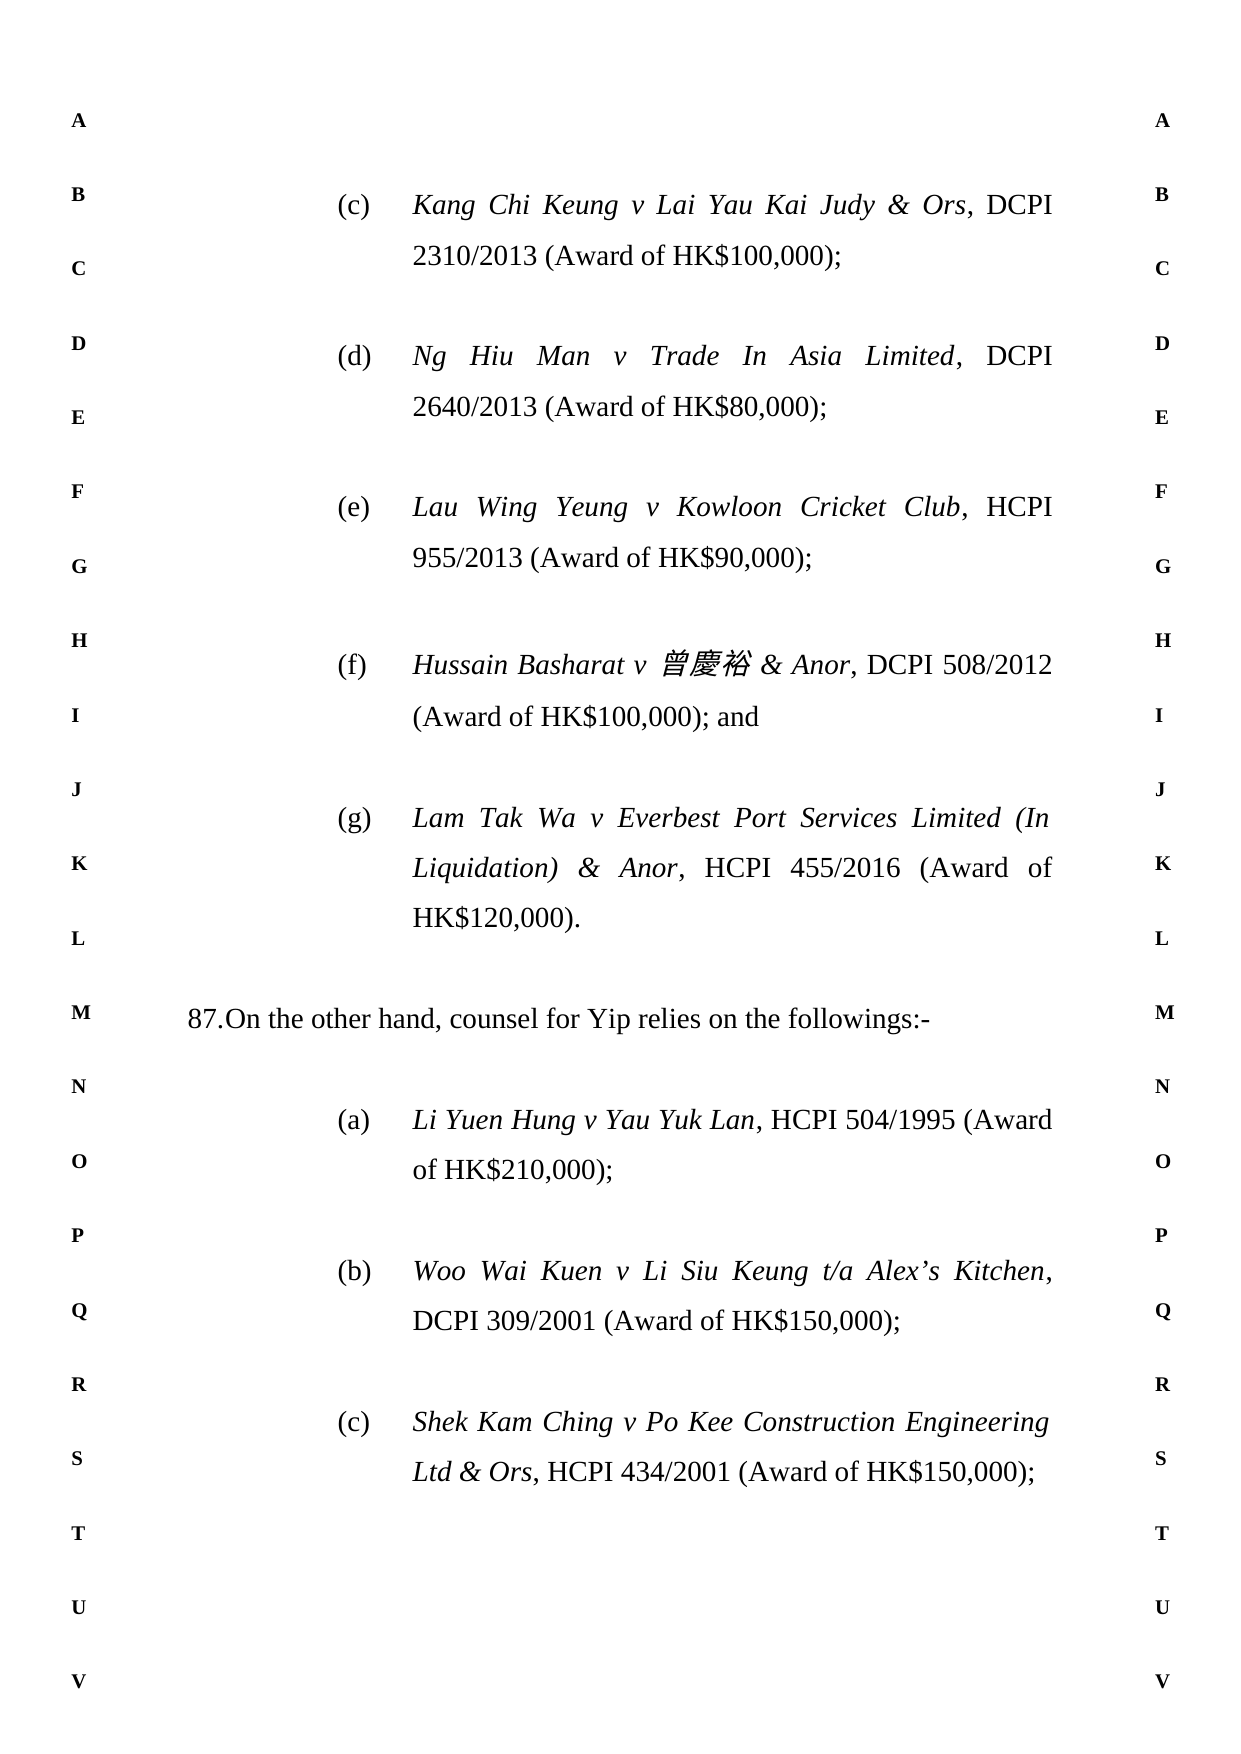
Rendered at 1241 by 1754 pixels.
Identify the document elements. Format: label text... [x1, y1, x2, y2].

list Shek Kam Ching v Po Kee Construction Engineering Ltd & Ors, HCPI 434/2001 (Award of HK$150,000); [337, 1404, 1053, 1488]
list Lam Tak Wa v Everbest Port Services Limited (In Liquidation) & Anor, HCPI 455/2016 (Award of HK$120,000). [337, 800, 1053, 934]
list Hussain Basharat v 曾慶裕 & Anor, DCPI 508/2012 (Award of HK$100,000); and [337, 640, 1053, 733]
list Ng Hiu Man v Trade In Asia Limited, DCPI 2640/2013 (Award of HK$80,000); [337, 338, 1053, 422]
list Kang Chi Keung v Lai Yau Kai Judy & Ors, DCPI 2310/2013 (Award of HK$100,000); [337, 187, 1053, 271]
list On the other hand, counsel for Yip relies on the followings:- [187, 1001, 1053, 1035]
list Li Yuen Hung v Yau Yuk Lan, HCPI 504/1995 (Award of HK$210,000); [337, 1102, 1053, 1186]
list Woo Wai Kuen v Li Siu Keung t/a Alex’s Kitchen, DCPI 309/2001 (Award of HK$150,000); [337, 1253, 1053, 1337]
list Lau Wing Yeung v Kowloon Cricket Club, HCPI 955/2013 (Award of HK$90,000); [337, 489, 1053, 573]
